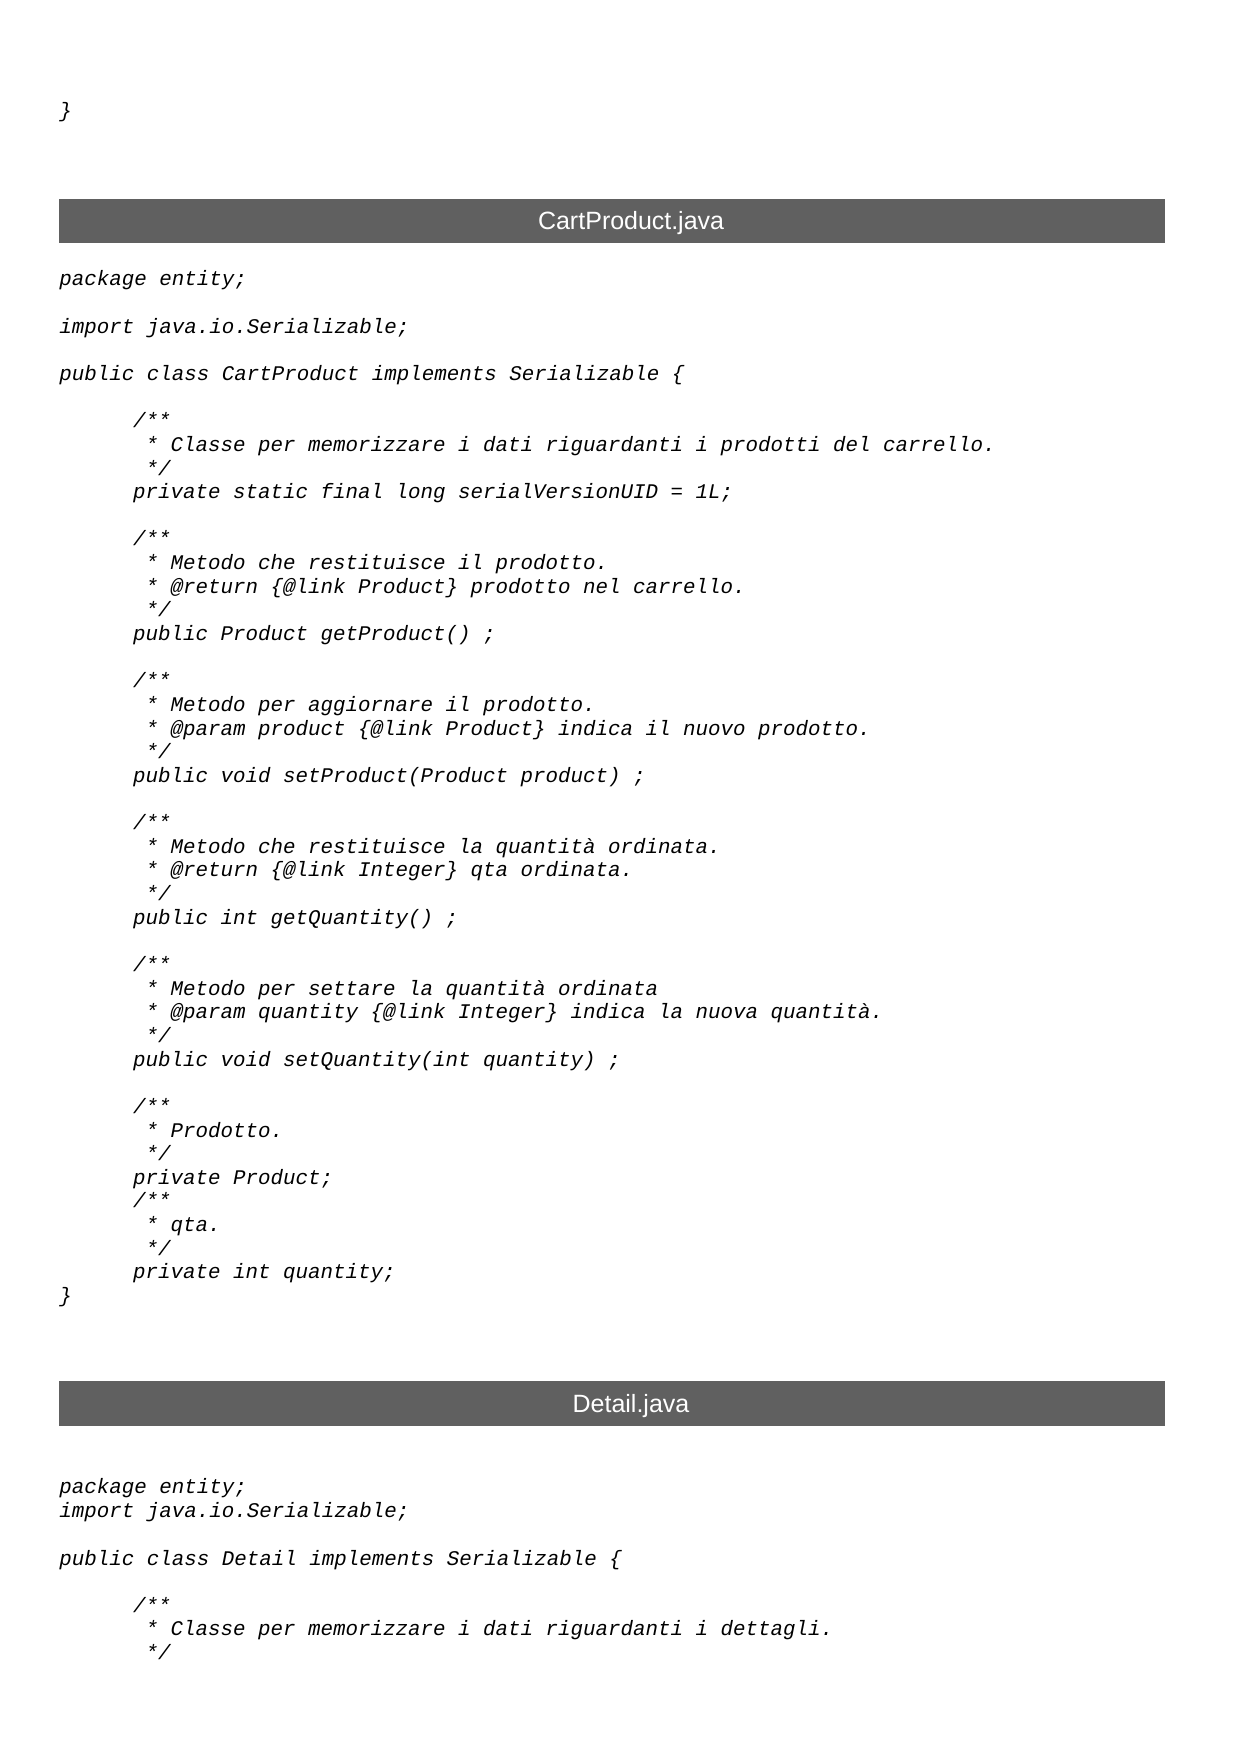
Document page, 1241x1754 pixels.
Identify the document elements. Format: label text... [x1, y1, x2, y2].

text /** [59, 528, 1165, 552]
text } [59, 101, 1165, 124]
text * @param quantity {@link Integer} indica la nuova quantità. [59, 1001, 1165, 1025]
text */ [59, 1642, 1165, 1666]
text private static final long serialVersionUID = 1L; [59, 481, 1165, 505]
text */ [59, 1025, 1165, 1049]
text */ [59, 1143, 1165, 1167]
text private int quantity; [59, 1261, 1165, 1285]
text * Metodo per settare la quantità ordinata [59, 978, 1165, 1001]
text /** [59, 1595, 1165, 1618]
text * @return {@link Integer} qta ordinata. [59, 859, 1165, 883]
text public class CartProduct implements Serializable { [59, 363, 1165, 387]
text public void setQuantity(int quantity) ; [59, 1049, 1165, 1072]
text */ [59, 883, 1165, 907]
text /** [59, 1191, 1165, 1214]
text public class Detail implements Serializable { [59, 1547, 1165, 1571]
text public void setProduct(Product product) ; [59, 765, 1165, 788]
text /** [59, 670, 1165, 694]
text import java.io.Serializable; [59, 316, 1165, 339]
table_header CartProduct.java [59, 199, 1165, 243]
text package entity; [59, 1477, 1165, 1500]
text public Product getProduct() ; [59, 623, 1165, 647]
text * @return {@link Product} prodotto nel carrello. [59, 576, 1165, 599]
text /** [59, 1096, 1165, 1119]
text public int getQuantity() ; [59, 907, 1165, 930]
text * qta. [59, 1214, 1165, 1238]
text */ [59, 1238, 1165, 1261]
text */ [59, 599, 1165, 623]
text package entity; [59, 268, 1165, 292]
text * Metodo che restituisce la quantità ordinata. [59, 836, 1165, 859]
text * Metodo che restituisce il prodotto. [59, 552, 1165, 576]
text */ [59, 741, 1165, 765]
text /** [59, 410, 1165, 434]
text * @param product {@link Product} indica il nuovo prodotto. [59, 718, 1165, 741]
text private Product; [59, 1167, 1165, 1191]
text * Classe per memorizzare i dati riguardanti i dettagli. [59, 1618, 1165, 1642]
text */ [59, 457, 1165, 481]
table_header Detail.java [59, 1381, 1165, 1426]
text * Metodo per aggiornare il prodotto. [59, 694, 1165, 718]
text import java.io.Serializable; [59, 1500, 1165, 1524]
text } [59, 1285, 1165, 1309]
text * Classe per memorizzare i dati riguardanti i prodotti del carrello. [59, 434, 1165, 457]
text /** [59, 954, 1165, 978]
text * Prodotto. [59, 1119, 1165, 1143]
text /** [59, 812, 1165, 836]
